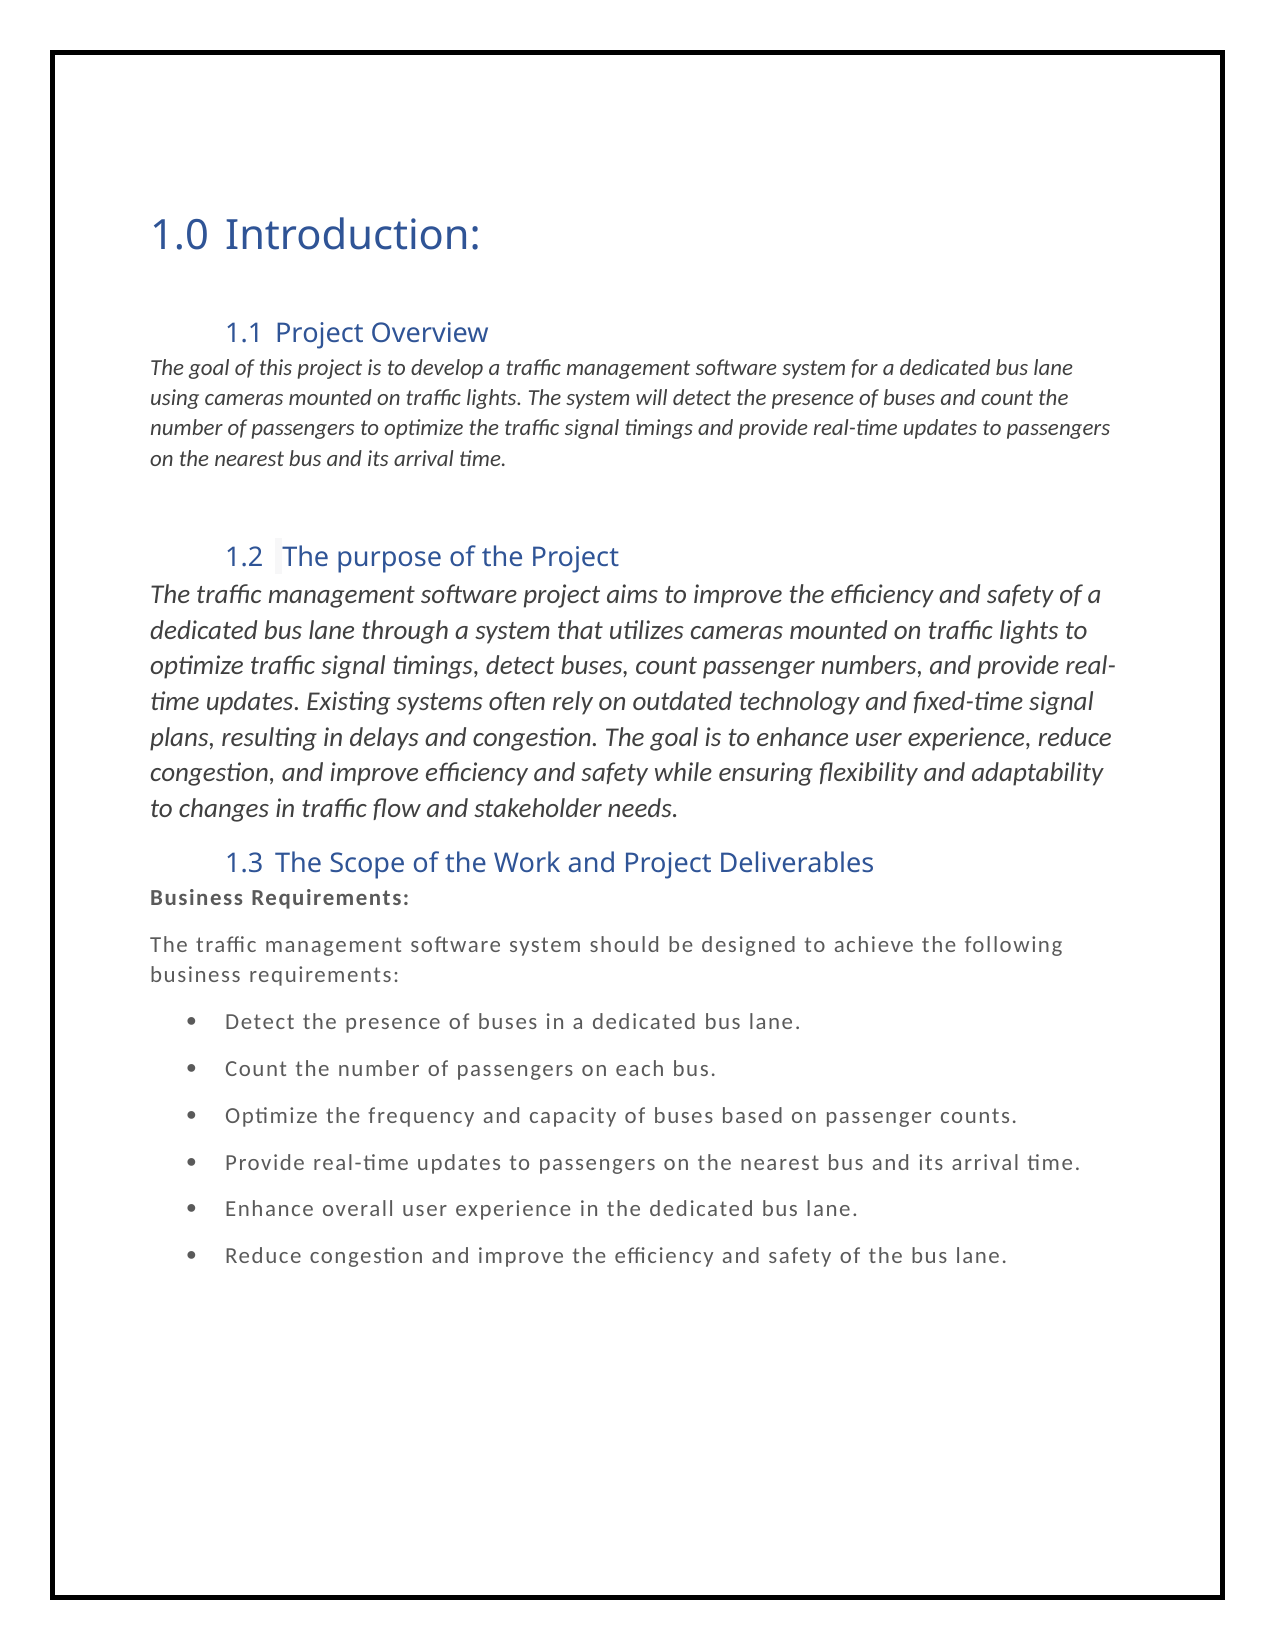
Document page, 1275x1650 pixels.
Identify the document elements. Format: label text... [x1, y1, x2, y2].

subtitle Reduce congestion and improve the efficiency and safety of the bus lane. [187, 1241, 1125, 1269]
subtitle The traffic management software system should be designed to achieve the following business requirements: [150, 930, 1125, 988]
subtitle Detect the presence of buses in a dedicated bus lane. [187, 1007, 1125, 1035]
text The goal of this project is to develop a traffic management software system for a dedicated bus lane using cameras mounted on traffic lights. The system will detect the presence of buses and count the number of passengers to optimize the traffic signal timings and provide real-time updates to passengers on the nearest bus and its arrival time. [150, 353, 1125, 472]
subtitle Enhance overall user experience in the dedicated bus lane. [187, 1194, 1125, 1223]
subtitle The Scope of the Work and Project Deliverables [225, 843, 1125, 880]
subtitle Introduction: [150, 205, 1125, 262]
subtitle Project Overview [225, 313, 1125, 350]
subtitle Provide real-time updates to passengers on the nearest bus and its arrival time. [187, 1148, 1125, 1176]
subtitle Optimize the frequency and capacity of buses based on passenger counts. [187, 1101, 1125, 1129]
text The traffic management software project aims to improve the efficiency and safety of a dedicated bus lane through a system that utilizes cameras mounted on traffic lights to optimize traffic signal timings, detect buses, count passenger numbers, and provide real-time updates. Existing systems often rely on outdated technology and fixed-time signal plans, resulting in delays and congestion. The goal is to enhance user experience, reduce congestion, and improve efficiency and safety while ensuring flexibility and adaptability to changes in traffic flow and stakeholder needs. [150, 577, 1125, 824]
subtitle Count the number of passengers on each bus. [187, 1054, 1125, 1082]
subtitle Business Requirements: [150, 883, 1125, 911]
subtitle The purpose of the Project [225, 537, 1125, 574]
